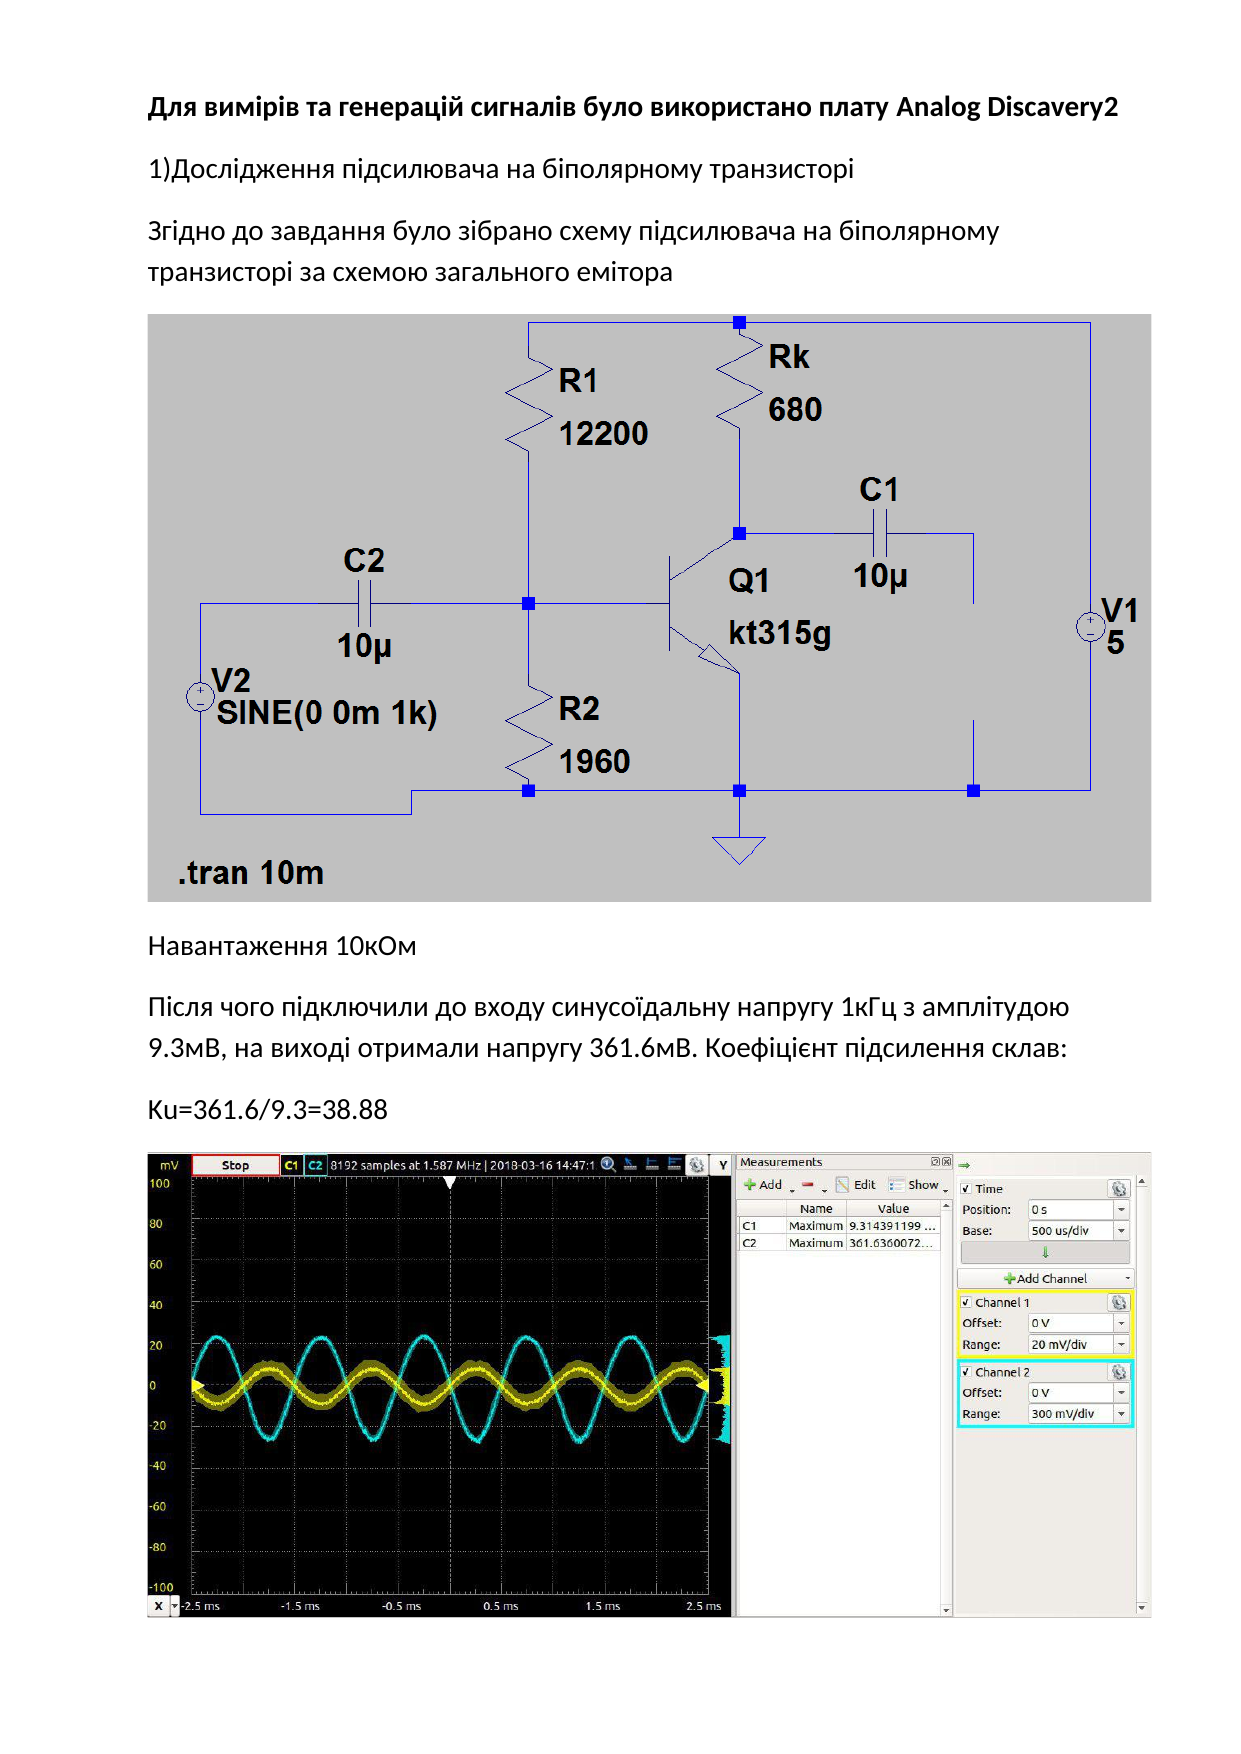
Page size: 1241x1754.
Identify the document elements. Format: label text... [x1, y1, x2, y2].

text Для вимірів та генерацій сигналів було використано плату Analog Discavery2 [148, 88, 1152, 124]
picture [147, 314, 1152, 902]
text Згідно до завдання було зібрано схему підсилювача на біполярному транзисторі за схемою загального емітора [148, 212, 1152, 289]
text Ku=361.6/9.3=38.88 [148, 1091, 1152, 1127]
text Після чого підключили до входу синусоїдальну напругу 1кГц з амплітудою 9.3мВ, на виході отримали напругу 361.6мВ. Коефіцієнт підсилення склав: [148, 988, 1152, 1065]
picture [147, 1152, 1152, 1618]
text Навантаження 10кОм [148, 927, 1152, 962]
text 1)Дослідження підсилювача на біполярному транзисторі [148, 150, 1152, 186]
